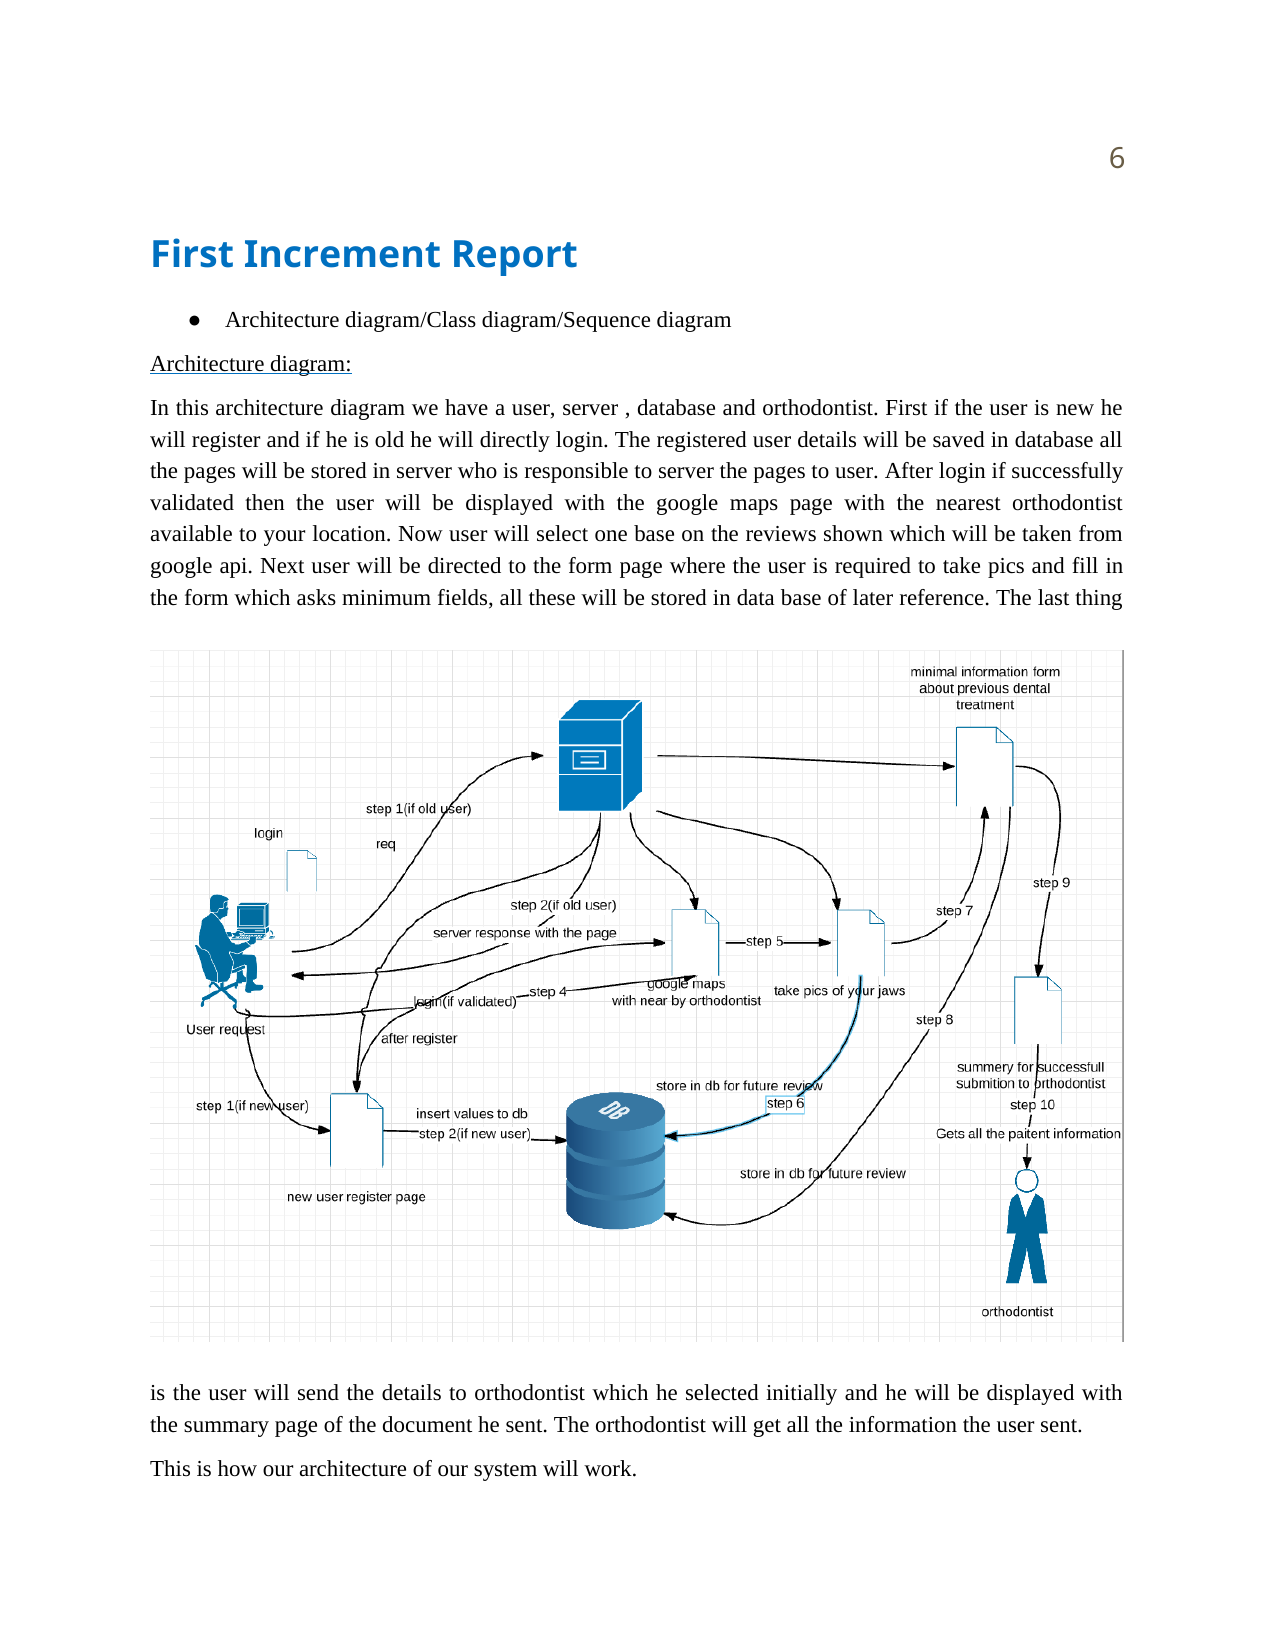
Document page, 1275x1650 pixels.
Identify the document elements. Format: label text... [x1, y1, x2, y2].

list Architecture diagram/Class diagram/Sequence diagram [187, 306, 1125, 332]
picture [148, 650, 1124, 1342]
text Architecture diagram: [150, 350, 1125, 376]
text This is how our architecture of our system will work. [150, 1455, 1125, 1481]
subtitle First Increment Report [150, 227, 1125, 278]
